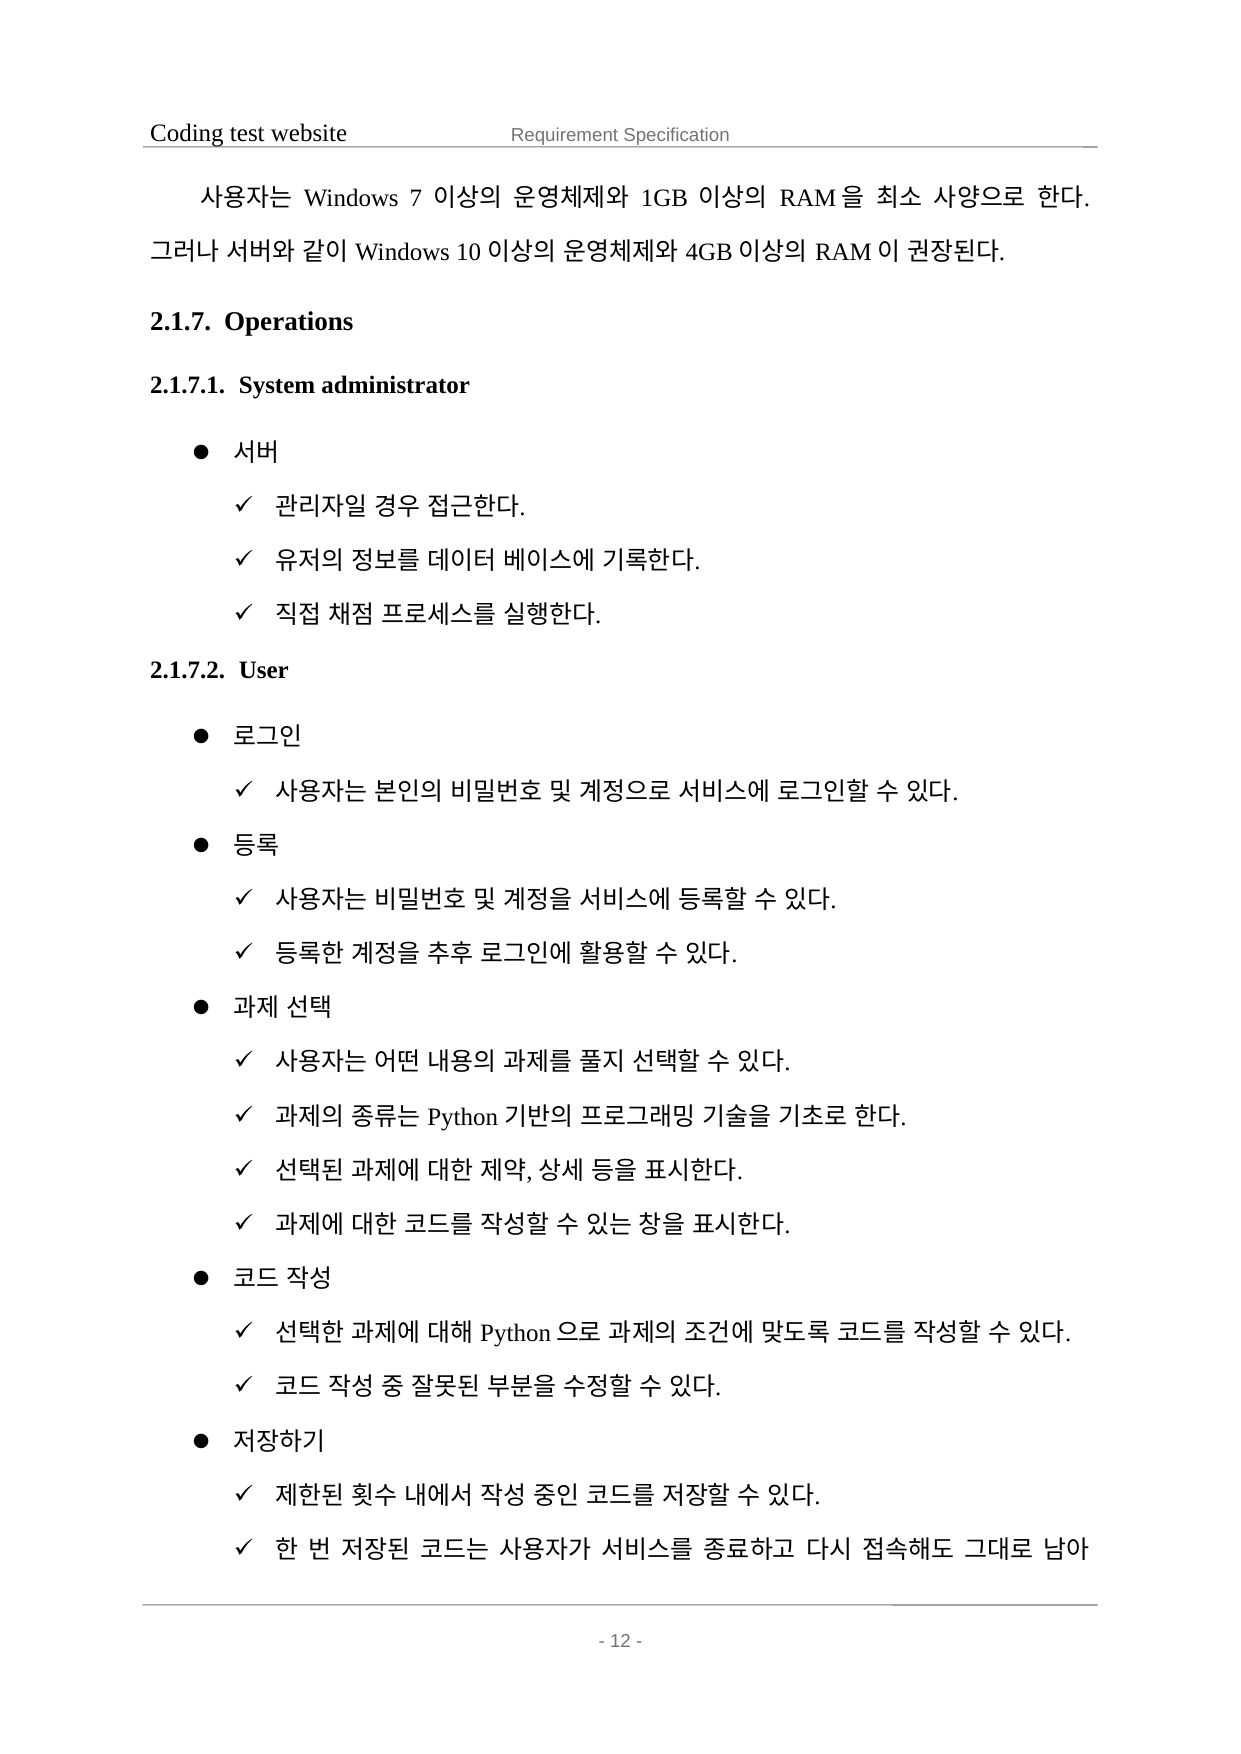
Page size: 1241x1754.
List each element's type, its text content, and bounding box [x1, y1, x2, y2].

text User [150, 655, 1090, 684]
text System administrator [150, 370, 1090, 399]
list 등록 [192, 825, 1090, 861]
list 코드 작성 중 잘못된 부분을 수정할 수 있다. [233, 1367, 1090, 1403]
list 유저의 정보를 데이터 베이스에 기록한다. [233, 540, 1090, 577]
list 로그인 [192, 717, 1090, 753]
list 직접 채점 프로세스를 실행한다. [233, 594, 1090, 631]
list 선택된 과제에 대한 제약, 상세 등을 표시한다. [233, 1150, 1090, 1186]
list 사용자는 어떤 내용의 과제를 풀지 선택할 수 있다. [233, 1042, 1090, 1078]
list 과제 선택 [192, 988, 1090, 1024]
list 코드 작성 [192, 1258, 1090, 1295]
list 과제의 종류는 Python 기반의 프로그래밍 기술을 기초로 한다. [233, 1096, 1090, 1132]
text 사용자는 Windows 7 이상의 운영체제와 1GB 이상의 RAM을 최소 사양으로 한다. 그러나 서버와 같이 Windows 10 이상의 운영체제와 4GB 이상의 RAM이 권장된다. [150, 177, 1090, 268]
list Operations [150, 305, 1090, 336]
list 등록한 계정을 추후 로그인에 활용할 수 있다. [233, 933, 1090, 970]
list 사용자는 본인의 비밀번호 및 계정으로 서비스에 로그인할 수 있다. [233, 771, 1090, 807]
list 서버 [192, 432, 1090, 468]
list 관리자일 경우 접근한다. [233, 486, 1090, 522]
list 사용자는 비밀번호 및 계정을 서비스에 등록할 수 있다. [233, 879, 1090, 916]
list 과제에 대한 코드를 작성할 수 있는 창을 표시한다. [233, 1204, 1090, 1241]
list 선택한 과제에 대해 Python으로 과제의 조건에 맞도록 코드를 작성할 수 있다. [233, 1313, 1090, 1349]
list 제한된 횟수 내에서 작성 중인 코드를 저장할 수 있다. [233, 1475, 1090, 1511]
list 저장하기 [192, 1421, 1090, 1457]
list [233, 1529, 1090, 1566]
